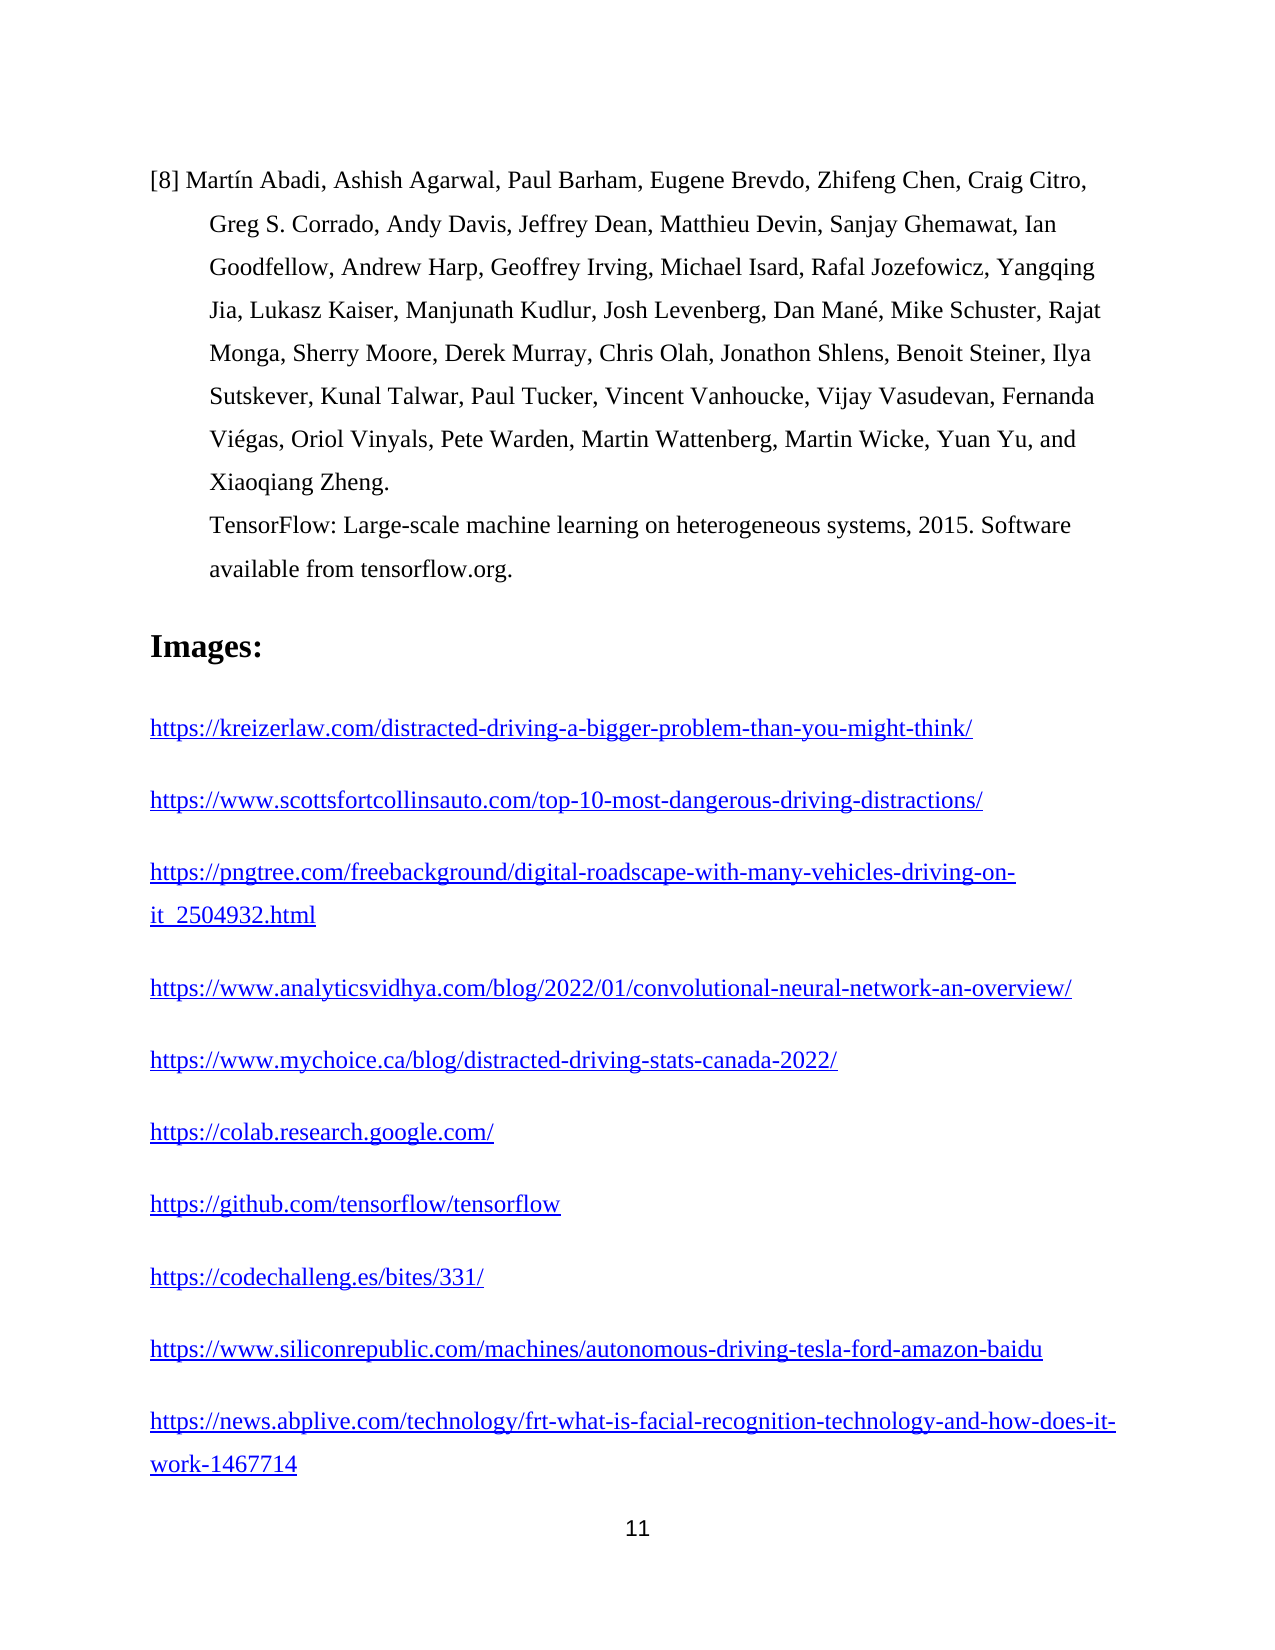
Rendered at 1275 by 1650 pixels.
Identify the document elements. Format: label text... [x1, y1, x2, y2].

text https://www.scottsfortcollinsauto.com/top-10-most-dangerous-driving-distractions/ [150, 785, 1125, 814]
text https://github.com/tensorflow/tensorflow [150, 1189, 1125, 1218]
text https://colab.research.google.com/ [150, 1117, 1125, 1146]
text https://www.mychoice.ca/blog/distracted-driving-stats-canada-2022/ [150, 1045, 1125, 1074]
text https://news.abplive.com/technology/frt-what-is-facial-recognition-technology-and-how-does-it-work-1467714 [150, 1406, 1125, 1478]
text Images: [150, 626, 1125, 664]
text https://pngtree.com/freebackground/digital-roadscape-with-many-vehicles-driving-on-it_2504932.html [150, 857, 1125, 929]
text https://www.analyticsvidhya.com/blog/2022/01/convolutional-neural-network-an-overview/ [150, 973, 1125, 1001]
text https://kreizerlaw.com/distracted-driving-a-bigger-problem-than-you-might-think/ [150, 713, 1125, 741]
text [8] Martín Abadi, Ashish Agarwal, Paul Barham, Eugene Brevdo, Zhifeng Chen, Craig Citro, Greg S. Corrado, Andy Davis, Jeffrey Dean, Matthieu Devin, Sanjay Ghemawat, Ian Goodfellow, Andrew Harp, Geoffrey Irving, Michael Isard, Rafal Jozefowicz, Yangqing Jia, Lukasz Kaiser, Manjunath Kudlur, Josh Levenberg, Dan Mané, Mike Schuster, Rajat Monga, Sherry Moore, Derek Murray, Chris Olah, Jonathon Shlens, Benoit Steiner, Ilya Sutskever, Kunal Talwar, Paul Tucker, Vincent Vanhoucke, Vijay Vasudevan, Fernanda Viégas, Oriol Vinyals, Pete Warden, Martin Wattenberg, Martin Wicke, Yuan Yu, and Xiaoqiang Zheng. TensorFlow: Large-scale machine learning on heterogeneous systems, 2015. Software available from tensorflow.org. [150, 166, 1125, 582]
text https://www.siliconrepublic.com/machines/autonomous-driving-tesla-ford-amazon-baidu [150, 1334, 1125, 1363]
text https://codechalleng.es/bites/331/ [150, 1262, 1125, 1291]
